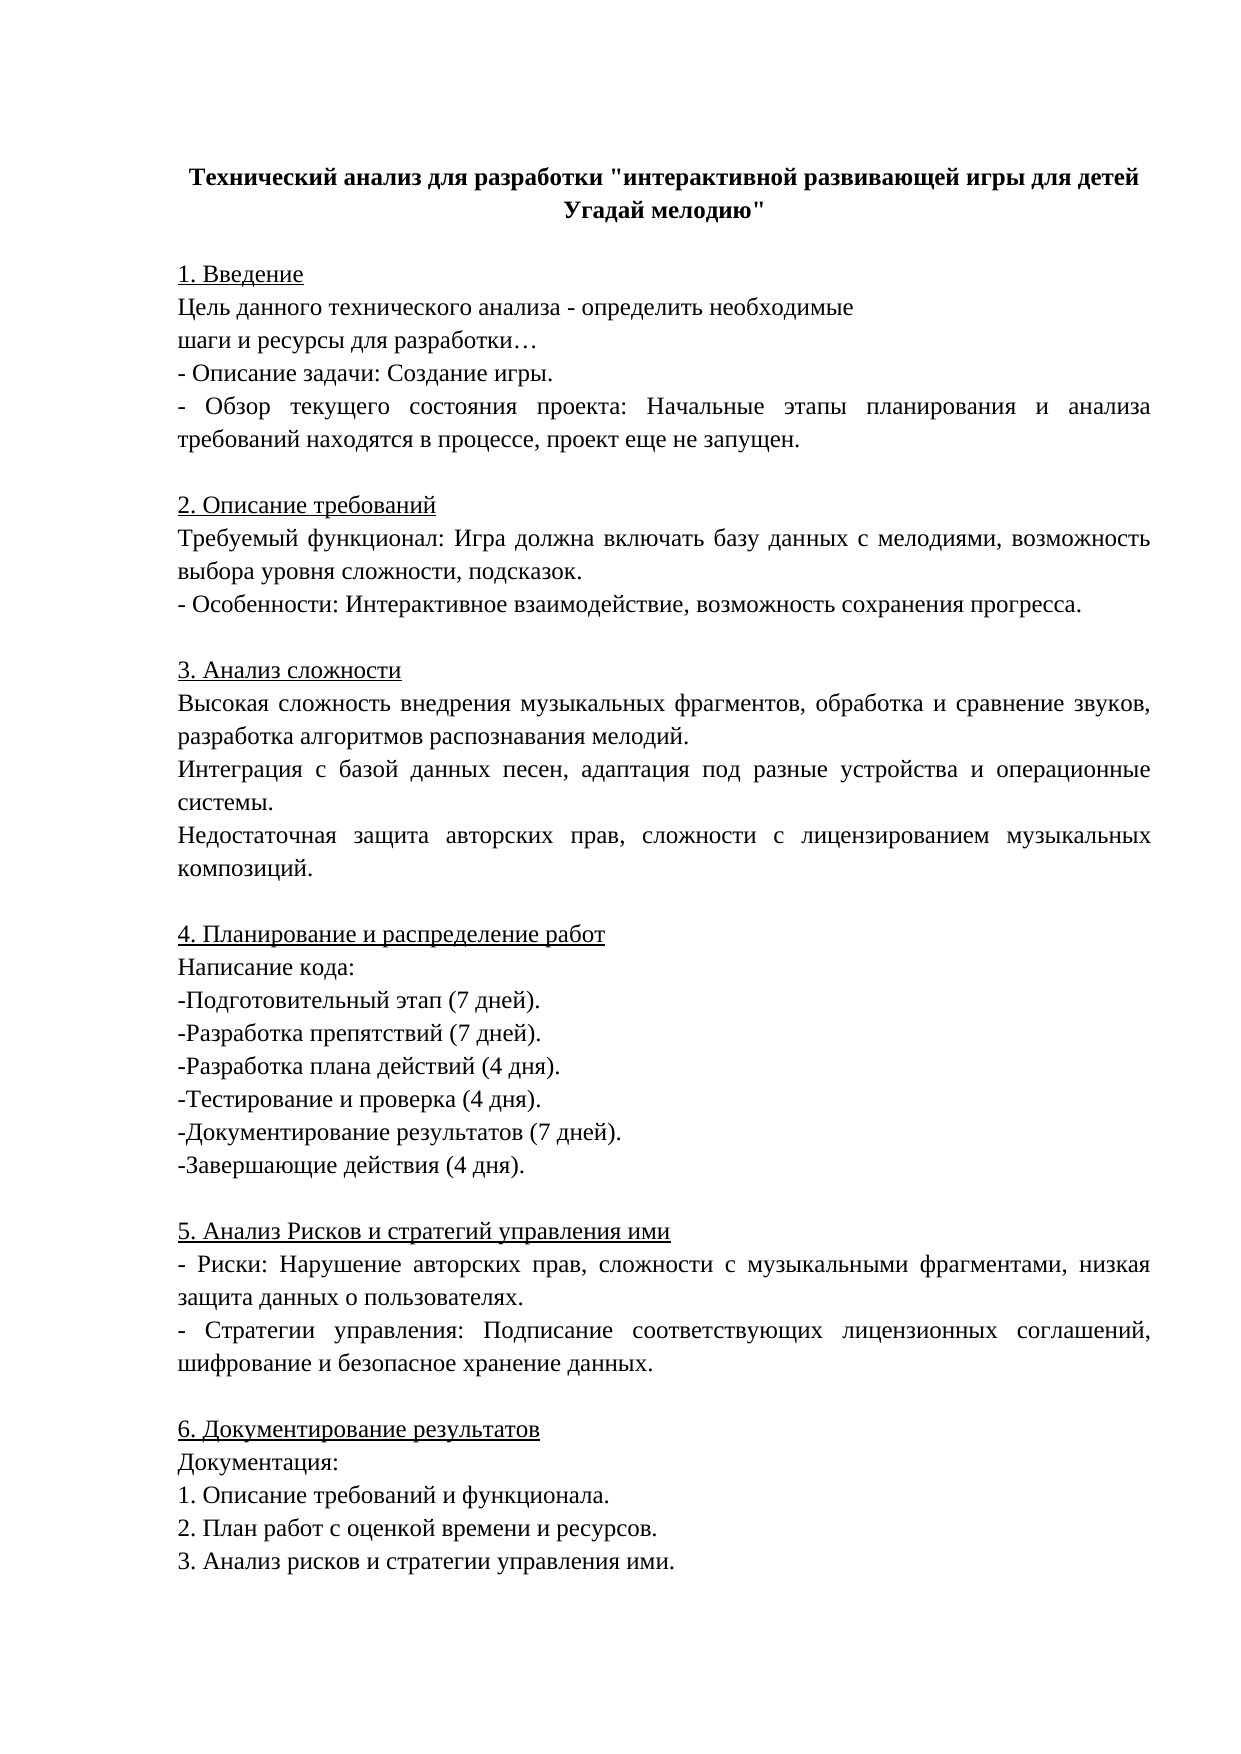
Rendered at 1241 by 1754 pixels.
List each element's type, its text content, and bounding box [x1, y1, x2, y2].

text Недостаточная защита авторских прав, сложности с лицензированием музыкальных композиций. [177, 820, 1152, 882]
text 3. Анализ сложности [177, 655, 1152, 684]
text Высокая сложность внедрения музыкальных фрагментов, обработка и сравнение звуков, разработка алгоритмов распознавания мелодий. [177, 688, 1152, 750]
text -Подготовительный этап (7 дней). [177, 985, 1152, 1014]
text 3. Анализ рисков и стратегии управления ими. [177, 1546, 1152, 1575]
text 5. Анализ Рисков и стратегий управления ими [177, 1216, 1152, 1245]
text -Тестирование и проверка (4 дня). [177, 1084, 1152, 1113]
text - Описание задачи: Создание игры. [177, 358, 1152, 386]
text Требуемый функционал: Игра должна включать базу данных с мелодиями, возможность выбора уровня сложности, подсказок. [177, 523, 1152, 584]
text - Обзор текущего состояния проекта: Начальные этапы планирования и анализа требований находятся в процессе, проект еще не запущен. [177, 391, 1152, 452]
text -Разработка плана действий (4 дня). [177, 1051, 1152, 1080]
text 1. Описание требований и функционала. [177, 1480, 1152, 1509]
text шаги и ресурсы для разработки… [177, 325, 1152, 353]
text 4. Планирование и распределение работ [177, 919, 1152, 948]
text Технический анализ для разработки "интерактивной развивающей игры для детей Угадай мелодию" [177, 162, 1151, 224]
text - Стратегии управления: Подписание соответствующих лицензионных соглашений, шифрование и безопасное хранение данных. [177, 1315, 1152, 1377]
text Написание кода: [177, 952, 1152, 981]
text Документация: [177, 1447, 1152, 1476]
text 1. Введение [177, 259, 1152, 287]
text Цель данного технического анализа - определить необходимые [177, 292, 1152, 320]
text -Завершающие действия (4 дня). [177, 1150, 1152, 1179]
text 6. Документирование результатов [177, 1414, 1152, 1443]
text 2. Описание требований [177, 490, 1152, 518]
text 2. План работ с оценкой времени и ресурсов. [177, 1513, 1152, 1542]
text -Документирование результатов (7 дней). [177, 1117, 1152, 1146]
text - Особенности: Интерактивное взаимодействие, возможность сохранения прогресса. [177, 589, 1152, 618]
text -Разработка препятствий (7 дней). [177, 1018, 1152, 1047]
text - Риски: Нарушение авторских прав, сложности с музыкальными фрагментами, низкая защита данных о пользователях. [177, 1249, 1152, 1311]
text Интеграция с базой данных песен, адаптация под разные устройства и операционные системы. [177, 754, 1152, 816]
